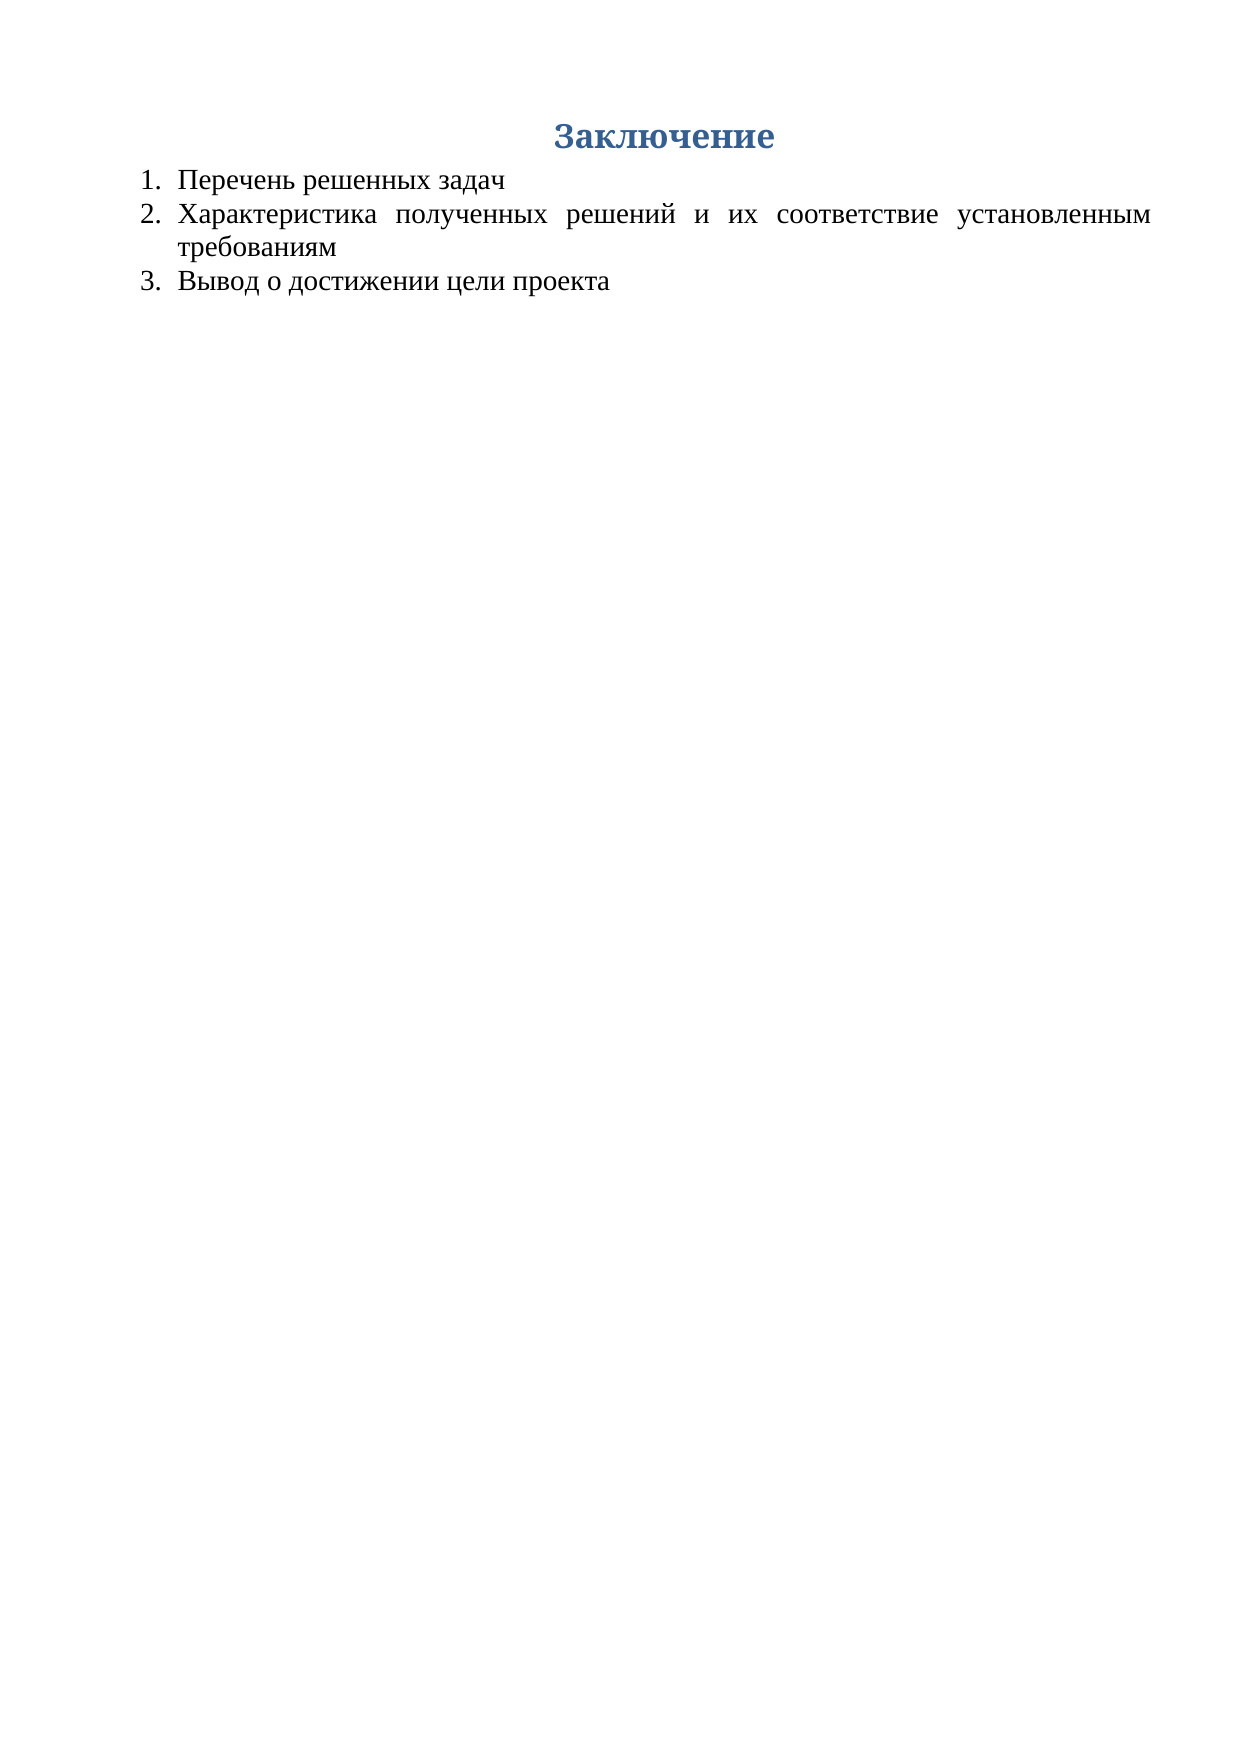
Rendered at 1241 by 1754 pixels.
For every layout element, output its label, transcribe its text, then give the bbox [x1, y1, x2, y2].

text 1. Перечень решенных задач [140, 162, 1152, 196]
text 3. Вывод о достижении цели проекта [140, 263, 1152, 296]
text 2. Характеристика полученных решений и их соответствие установленным требованиям [140, 196, 1152, 263]
subtitle Заключение [177, 118, 1152, 156]
